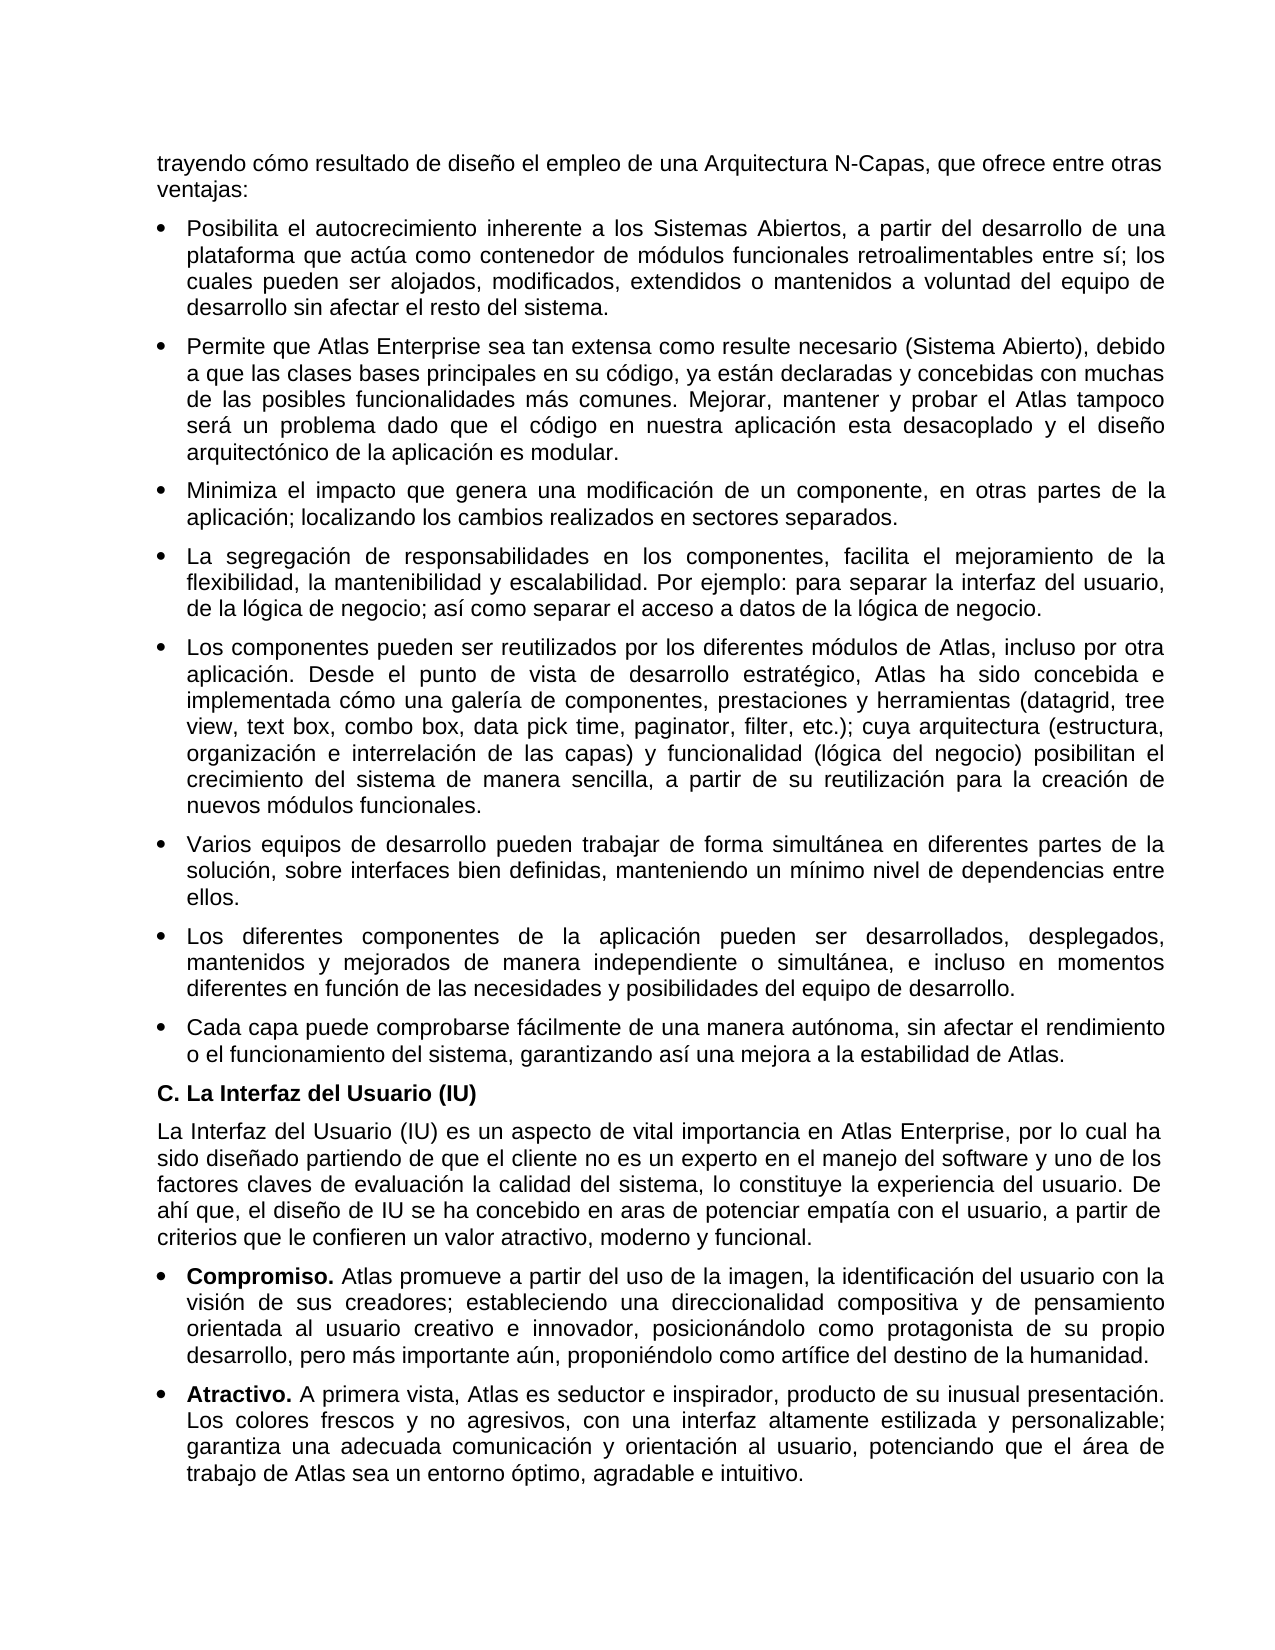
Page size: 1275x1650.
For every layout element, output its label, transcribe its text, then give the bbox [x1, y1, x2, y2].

list Los diferentes componentes de la aplicación pueden ser desarrollados, desplegados, mantenidos y mejorados de manera independiente o simultánea, e incluso en momentos diferentes en función de las necesidades y posibilidades del equipo de desarrollo. [157, 923, 1166, 1002]
list Posibilita el autocrecimiento inherente a los Sistemas Abiertos, a partir del desarrollo de una plataforma que actúa como contenedor de módulos funcionales retroalimentables entre sí; los cuales pueden ser alojados, modificados, extendidos o mantenidos a voluntad del equipo de desarrollo sin afectar el resto del sistema. [157, 215, 1166, 321]
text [157, 150, 1162, 203]
list Permite que Atlas Enterprise sea tan extensa como resulte necesario (Sistema Abierto), debido a que las clases bases principales en su código, ya están declaradas y concebidas con muchas de las posibles funcionalidades más comunes. Mejorar, mantener y probar el Atlas tampoco será un problema dado que el código en nuestra aplicación esta desacoplado y el diseño arquitectónico de la aplicación es modular. [157, 333, 1166, 465]
list Cada capa puede comprobarse fácilmente de una manera autónoma, sin afectar el rendimiento o el funcionamiento del sistema, garantizando así una mejora a la estabilidad de Atlas. [157, 1014, 1166, 1067]
list Varios equipos de desarrollo pueden trabajar de forma simultánea en diferentes partes de la solución, sobre interfaces bien definidas, manteniendo un mínimo nivel de dependencias entre ellos. [157, 831, 1166, 910]
list La segregación de responsabilidades en los componentes, facilita el mejoramiento de la flexibilidad, la mantenibilidad y escalabilidad. Por ejemplo: para separar la interfaz del usuario, de la lógica de negocio; así como separar el acceso a datos de la lógica de negocio. [157, 543, 1166, 622]
list Compromiso. Atlas promueve a partir del uso de la imagen, la identificación del usuario con la visión de sus creadores; estableciendo una direccionalidad compositiva y de pensamiento orientada al usuario creativo e innovador, posicionándolo como protagonista de su propio desarrollo, pero más importante aún, proponiéndolo como artífice del destino de la humanidad. [157, 1263, 1166, 1368]
list Los componentes pueden ser reutilizados por los diferentes módulos de Atlas, incluso por otra aplicación. Desde el punto de vista de desarrollo estratégico, Atlas ha sido concebida e implementada cómo una galería de componentes, prestaciones y herramientas (datagrid, tree view, text box, combo box, data pick time, paginator, filter, etc.); cuya arquitectura (estructura, organización e interrelación de las capas) y funcionalidad (lógica del negocio) posibilitan el crecimiento del sistema de manera sencilla, a partir de su reutilización para la creación de nuevos módulos funcionales. [157, 634, 1166, 819]
list Atractivo. A primera vista, Atlas es seductor e inspirador, producto de su inusual presentación. Los colores frescos y no agresivos, con una interfaz altamente estilizada y personalizable; garantiza una adecuada comunicación y orientación al usuario, potenciando que el área de trabajo de Atlas sea un entorno óptimo, agradable e intuitivo. [157, 1381, 1166, 1486]
text La Interfaz del Usuario (IU) es un aspecto de vital importancia en Atlas Enterprise, por lo cual ha sido diseñado partiendo de que el cliente no es un experto en el manejo del software y uno de los factores claves de evaluación la calidad del sistema, lo constituye la experiencia del usuario. De ahí que, el diseño de IU se ha concebido en aras de potenciar empatía con el usuario, a partir de criterios que le confieren un valor atractivo, moderno y funcional. [157, 1118, 1162, 1250]
list La Interfaz del Usuario (IU) [157, 1079, 1162, 1106]
list Minimiza el impacto que genera una modificación de un componente, en otras partes de la aplicación; localizando los cambios realizados en sectores separados. [157, 477, 1166, 530]
